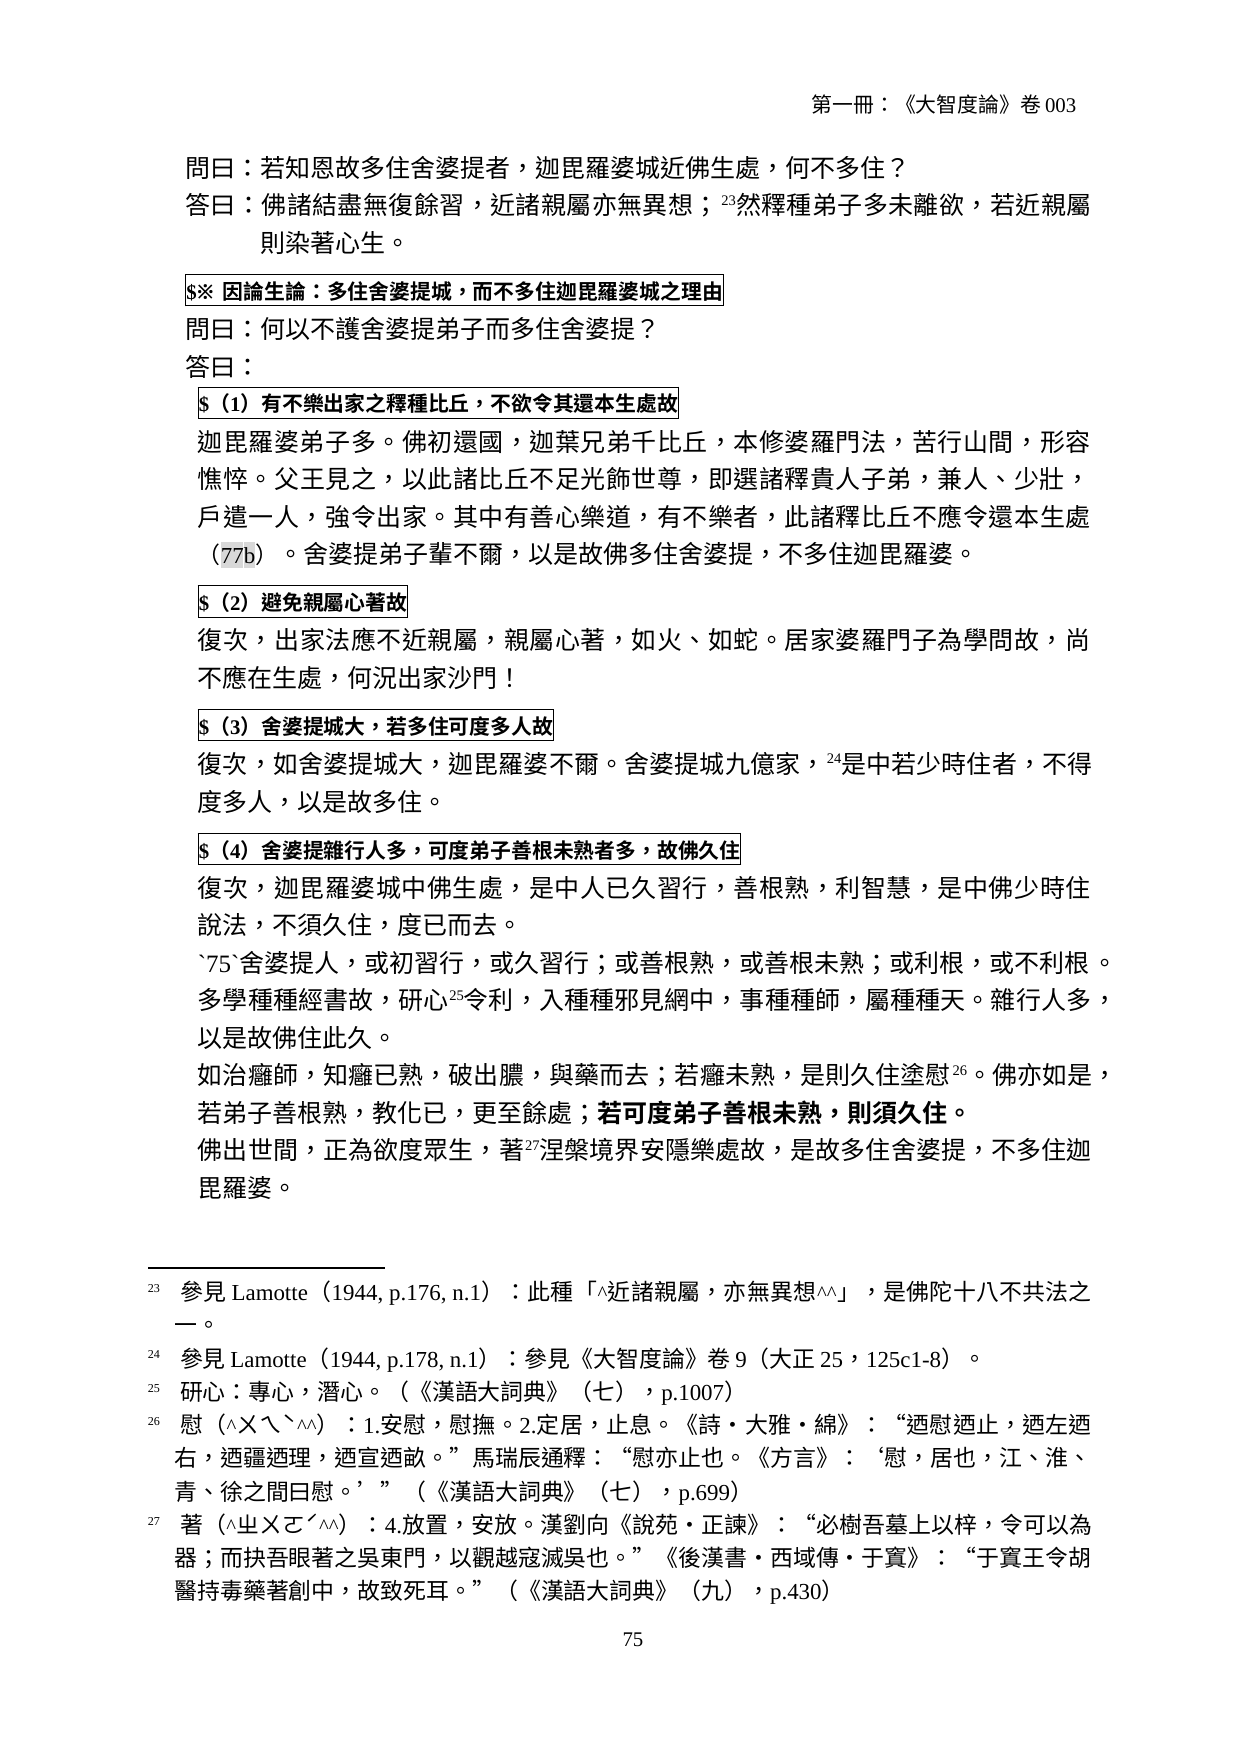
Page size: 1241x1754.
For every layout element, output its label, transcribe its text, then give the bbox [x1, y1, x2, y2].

text 復次，出家法應不近親屬，親屬心著，如火、如蛇。居家婆羅門子為學問故，尚不應在生處，何況出家沙門！ [198, 620, 1092, 695]
text 問曰：若知恩故多住舍婆提者，迦毘羅婆城近佛生處，何不多住？ [185, 148, 1092, 185]
text 佛出世間，正為欲度眾生，著涅槃境界安隱樂處故，是故多住舍婆提，不多住迦毘羅婆。 [198, 1130, 1092, 1205]
text $※ 因論生論：多住舍婆提城，而不多住迦毘羅婆城之理由 [185, 271, 1092, 309]
text 如治癰師，知癰已熟，破出膿，與藥而去；若癰未熟，是則久住塗慰。佛亦如是，若弟子善根熟，教化已，更至餘處；若可度弟子善根未熟，則須久住。 [198, 1055, 1092, 1130]
text $（4）舍婆提雜行人多，可度弟子善根未熟者多，故佛久住 [198, 830, 1092, 868]
text 答曰：佛諸結盡無復餘習，近諸親屬亦無異想；然釋種弟子多未離欲，若近親屬則染著心生。 [185, 185, 1092, 260]
text 復次，如舍婆提城大，迦毘羅婆不爾。舍婆提城九億家，是中若少時住者，不得度多人，以是故多住。 [198, 744, 1092, 819]
text 答曰： [185, 346, 1092, 384]
text $（3）舍婆提城大，若多住可度多人故 [198, 706, 1092, 744]
text `75`舍婆提人，或初習行，或久習行；或善根熟，或善根未熟；或利根，或不利根。多學種種經書故，研心令利，入種種邪見網中，事種種師，屬種種天。雜行人多，以是故佛住此久。 [198, 943, 1092, 1055]
text $（1）有不樂出家之釋種比丘，不欲令其還本生處故 [198, 384, 1092, 421]
text 復次，迦毘羅婆城中佛生處，是中人已久習行，善根熟，利智慧，是中佛少時住說法，不須久住，度已而去。 [198, 868, 1092, 943]
text 問曰：何以不護舍婆提弟子而多住舍婆提？ [185, 309, 1092, 346]
text 迦毘羅婆弟子多。佛初還國，迦葉兄弟千比丘，本修婆羅門法，苦行山間，形容憔悴。父王見之，以此諸比丘不足光飾世尊，即選諸釋貴人子弟，兼人、少壯，戶遣一人，強令出家。其中有善心樂道，有不樂者，此諸釋比丘不應令還本生處（77b）。舍婆提弟子輩不爾，以是故佛多住舍婆提，不多住迦毘羅婆。 [198, 421, 1092, 571]
text $（2）避免親屬心著故 [198, 583, 1092, 620]
